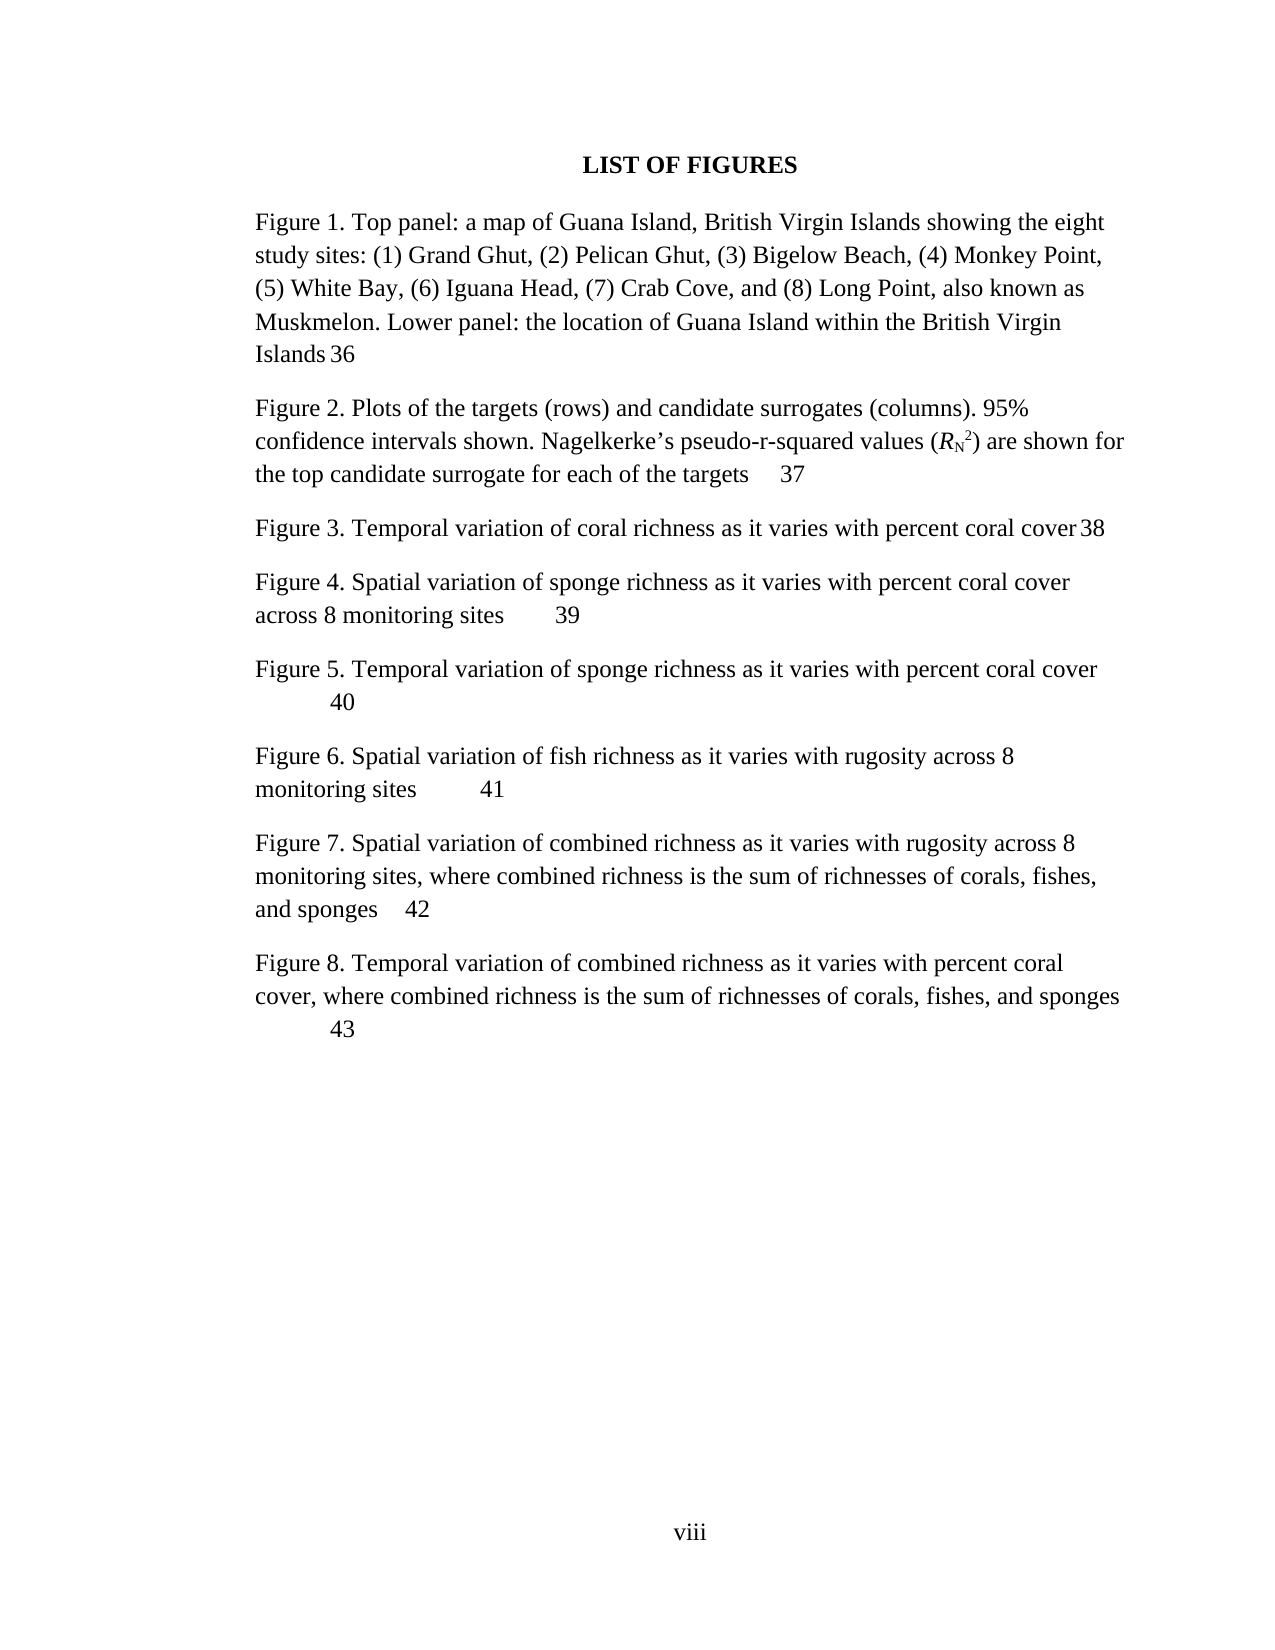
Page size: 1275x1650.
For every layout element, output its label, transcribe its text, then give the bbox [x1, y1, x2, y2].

text Figure 3. Temporal variation of coral richness as it varies with percent coral cover 38 [255, 513, 1125, 542]
text Figure 8. Temporal variation of combined richness as it varies with percent coral cover, where combined richness is the sum of richnesses of corals, fishes, and sponges 43 [255, 948, 1125, 1042]
text Figure 6. Spatial variation of fish richness as it varies with rugosity across 8 monitoring sites 41 [255, 741, 1125, 803]
text Figure 4. Spatial variation of sponge richness as it varies with percent coral cover across 8 monitoring sites 39 [255, 567, 1125, 629]
text Figure 1. Top panel: a map of Guana Island, British Virgin Islands showing the eight study sites: (1) Grand Ghut, (2) Pelican Ghut, (3) Bigelow Beach, (4) Monkey Point, (5) White Bay, (6) Iguana Head, (7) Crab Cove, and (8) Long Point, also known as Muskmelon. Lower panel: the location of Guana Island within the British Virgin Islands 36 [255, 207, 1125, 368]
text Figure 5. Temporal variation of sponge richness as it varies with percent coral cover 40 [255, 654, 1125, 716]
text Figure 7. Spatial variation of combined richness as it varies with rugosity across 8 monitoring sites, where combined richness is the sum of richnesses of corals, fishes, and sponges 42 [255, 828, 1125, 923]
subtitle LIST OF FIGURES [255, 150, 1125, 179]
text Figure 2. Plots of the targets (rows) and candidate surrogates (columns). 95% confidence intervals shown. Nagelkerke’s pseudo-r-squared values (RN2) are shown for the top candidate surrogate for each of the targets 37 [255, 393, 1125, 488]
